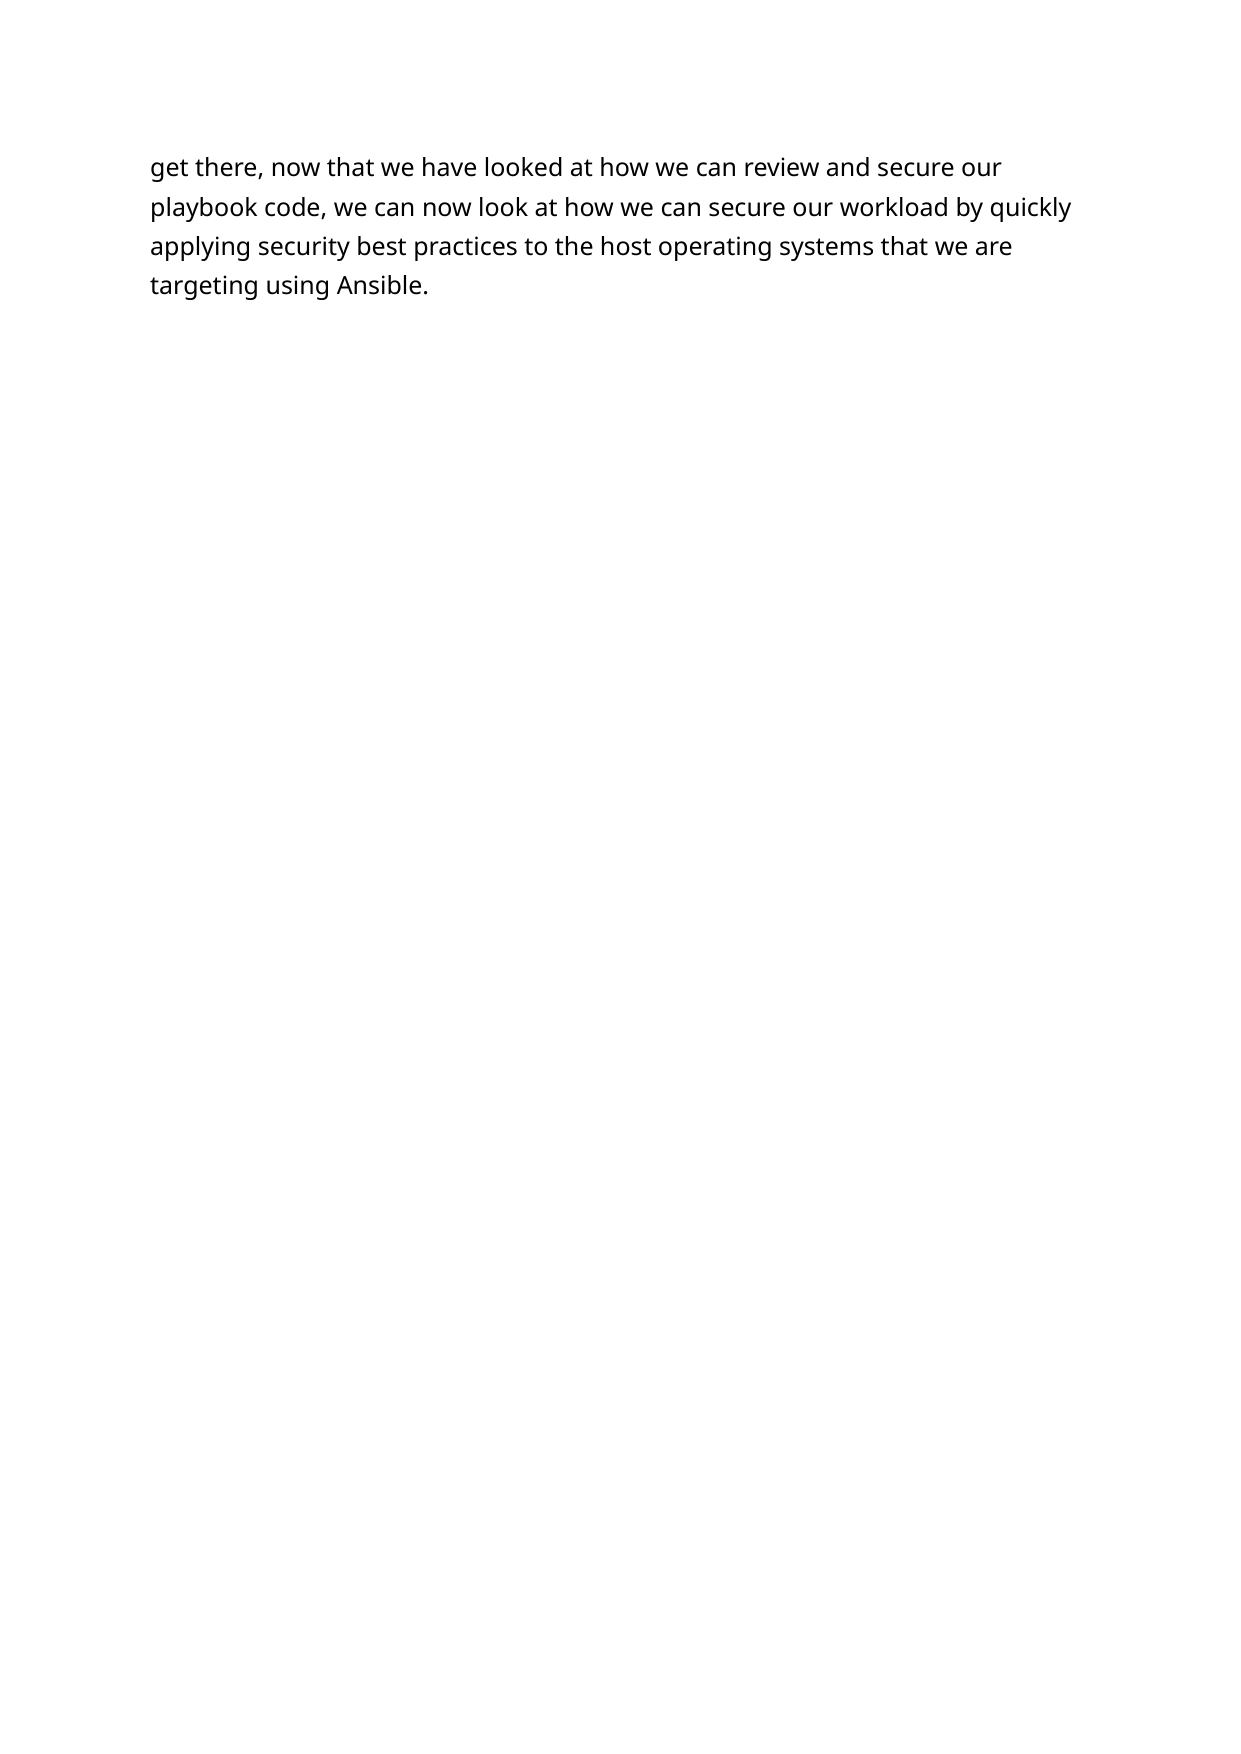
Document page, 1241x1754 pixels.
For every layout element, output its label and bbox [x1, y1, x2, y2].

text [150, 150, 1090, 302]
